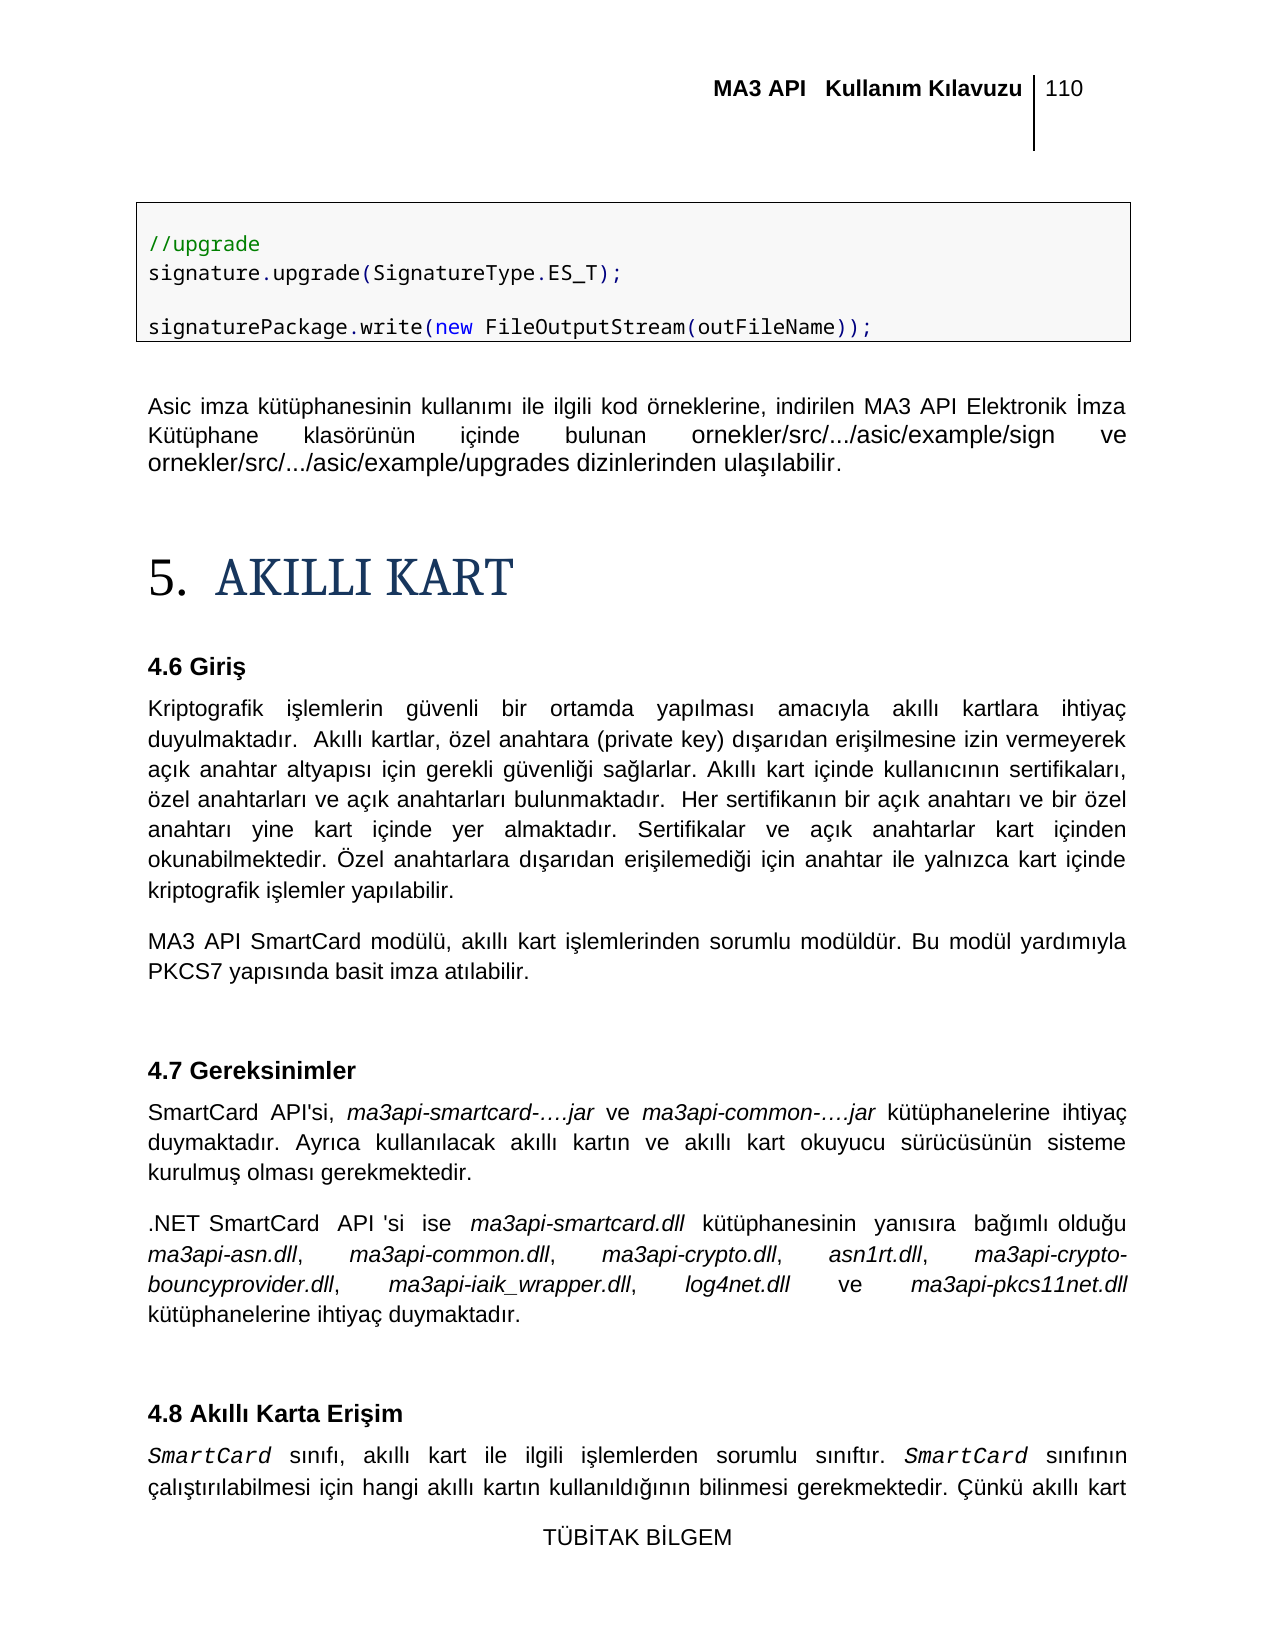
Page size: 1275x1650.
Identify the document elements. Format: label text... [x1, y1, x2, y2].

subtitle AKILLI KART [148, 545, 515, 609]
text Kriptografik işlemlerin güvenli bir ortamda yapılması amacıyla akıllı kartlara ihtiyaç duyulmaktadır. Akıllı kartlar, özel anahtara (private key) dışarıdan erişilmesine izin vermeyerek açık anahtar altyapısı için gerekli güvenliği sağlarlar. Akıllı kart içinde kullanıcının sertifikaları, özel anahtarları ve açık anahtarları bulunmaktadır. Her sertifikanın bir açık anahtarı ve bir özel anahtarı yine kart içinde yer almaktadır. Sertifikalar ve açık anahtarlar kart içinden okunabilmektedir. Özel anahtarlara dışarıdan erişilemediği için anahtar ile yalnızca kart içinde kriptografik işlemler yapılabilir. [148, 695, 1127, 903]
text MA3 API SmartCard modülü, akıllı kart işlemlerinden sorumlu modüldür. Bu modül yardımıyla PKCS7 yapısında basit imza atılabilir. [148, 928, 1127, 984]
subtitle Gereksinimler [148, 1056, 1127, 1084]
text .NET SmartCard API 'si ise ma3api-smartcard.dll kütüphanesinin yanısıra bağımlı olduğu ma3api-asn.dll, ma3api-common.dll, ma3api-crypto.dll, asn1rt.dll, ma3api-crypto-bouncyprovider.dll, ma3api-iaik_wrapper.dll, log4net.dll ve ma3api-pkcs11net.dll kütüphanelerine ihtiyaç duymaktadır. [148, 1210, 1127, 1327]
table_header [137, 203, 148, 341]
text Asic imza kütüphanesinin kullanımı ile ilgili kod örneklerine, indirilen MA3 API Elektronik İmza Kütüphane klasörünün içinde bulunan ornekler/src/.../asic/example/sign ve ornekler/src/.../asic/example/upgrades dizinlerinden ulaşılabilir. [148, 393, 1127, 477]
subtitle Giriş [148, 545, 1127, 681]
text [148, 1442, 1127, 1501]
subtitle Akıllı Karta Erişim [148, 1399, 1127, 1428]
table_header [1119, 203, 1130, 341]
text SmartCard API'si, ma3api-smartcard-….jar ve ma3api-common-….jar kütüphanelerine ihtiyaç duymaktadır. Ayrıca kullanılacak akıllı kartın ve akıllı kart okuyucu sürücüsünün sisteme kurulmuş olması gerekmektedir. [148, 1099, 1127, 1186]
